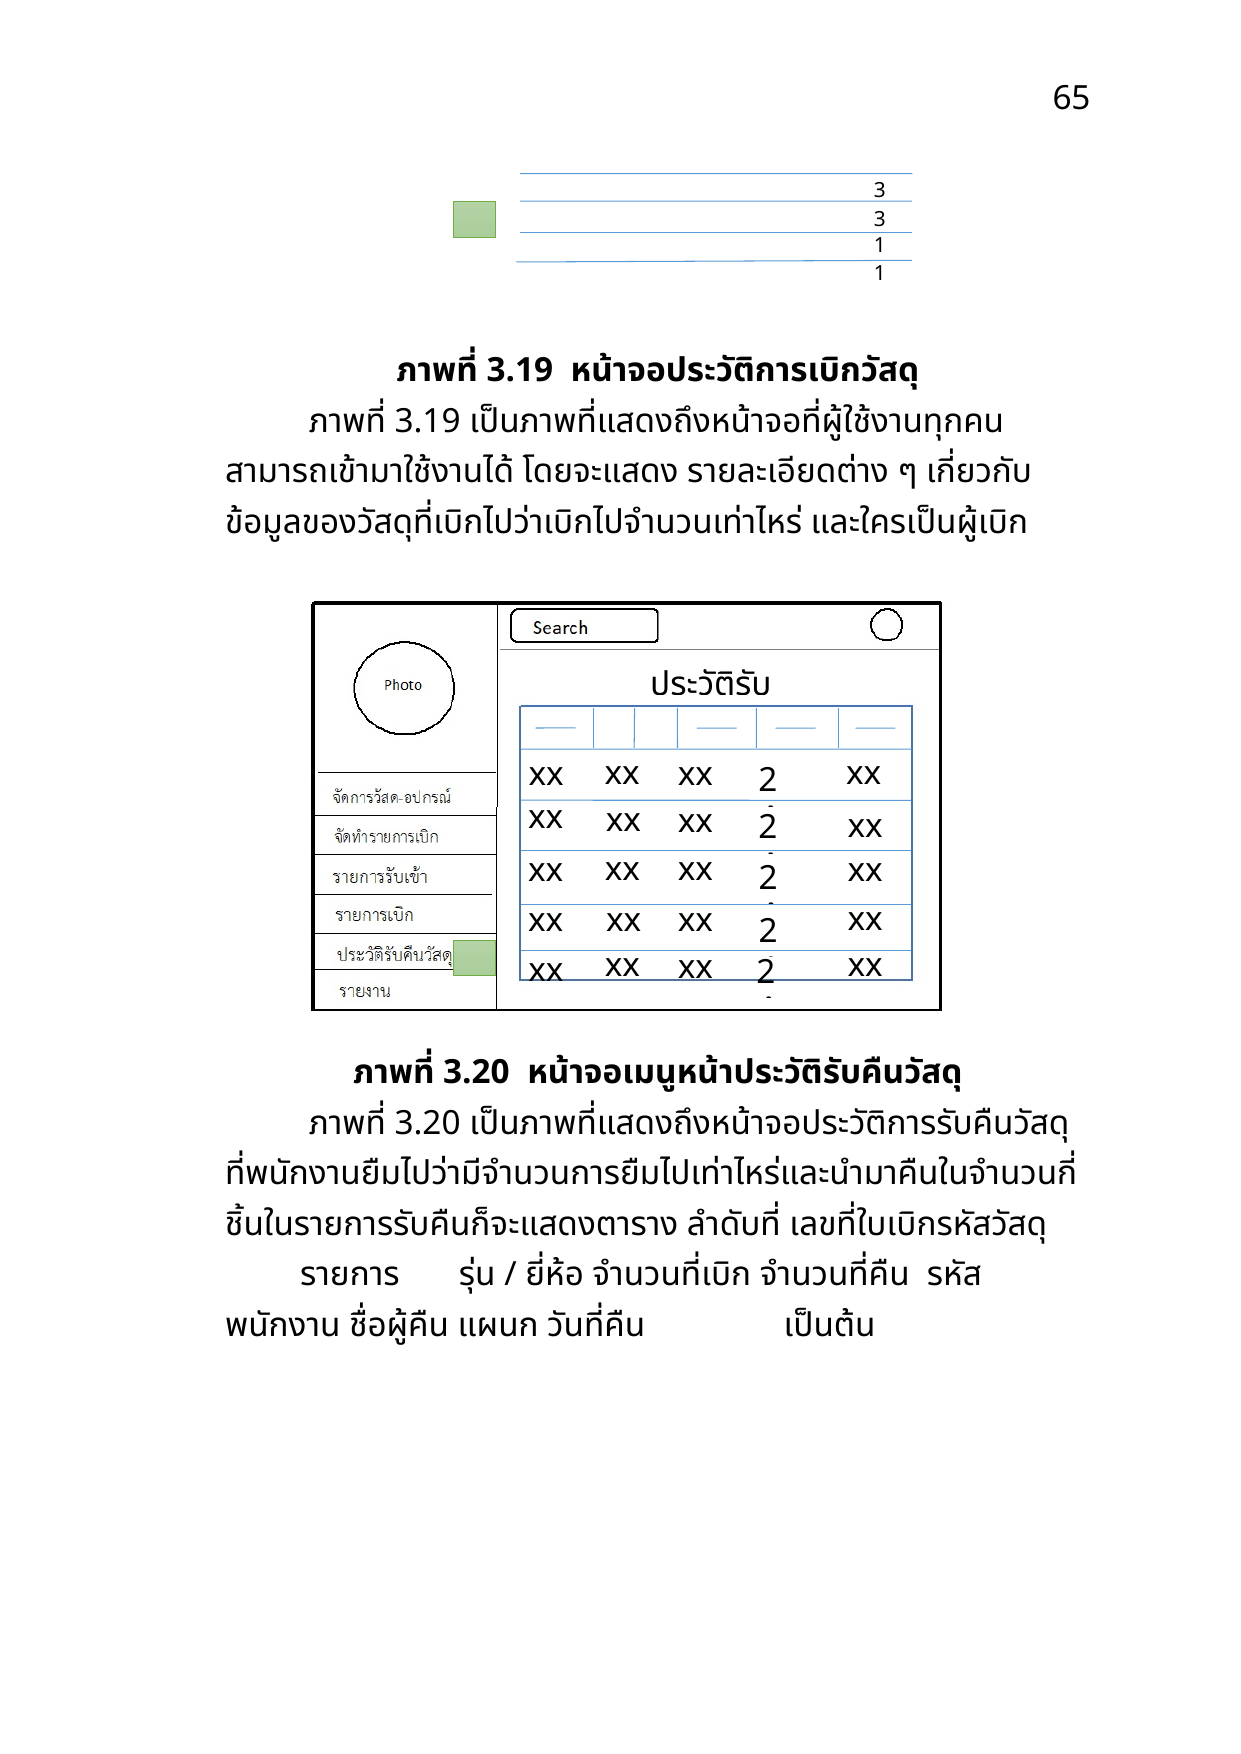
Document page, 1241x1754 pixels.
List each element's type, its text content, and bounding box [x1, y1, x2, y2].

text ภาพที่ 3.19 เป็นภาพที่แสดงถึงหน้าจอที่ผู้ใช้งานทุกคน สามารถเข้ามาใช้งานได้ โดยจะแสดง รายละเอียดต่าง ๆ เกี่ยวกับข้อมูลของวัสดุที่เบิกไปว่าเบิกไปจำนวนเท่าไหร่ และใครเป็นผู้เบิก [225, 215, 1090, 367]
text ภาพที่ 3.20 หน้าจอเมนูหน้าประวัติรับคืนวัสดุ [225, 866, 1090, 917]
text ภาพที่ 3.19 หน้าจอประวัติการเบิกวัสดุ [225, 164, 1090, 215]
text ภาพที่ 3.20 เป็นภาพที่แสดงถึงหน้าจอประวัติการรับคืนวัสดุที่พนักงานยืมไปว่ามีจำนวนการยืมไปเท่าไหร่และนำมาคืนในจำนวนกี่ชิ้นในรายการรับคืนก็จะแสดงตาราง ลำดับที่ เลขที่ใบเบิกรหัสวัสดุ รายการ รุ่น / ยี่ห้อ จำนวนที่เบิก จำนวนที่คืน รหัสพนักงาน ชื่อผู้คืน แผนก วันที่คืน เป็นต้น [225, 917, 1090, 1169]
